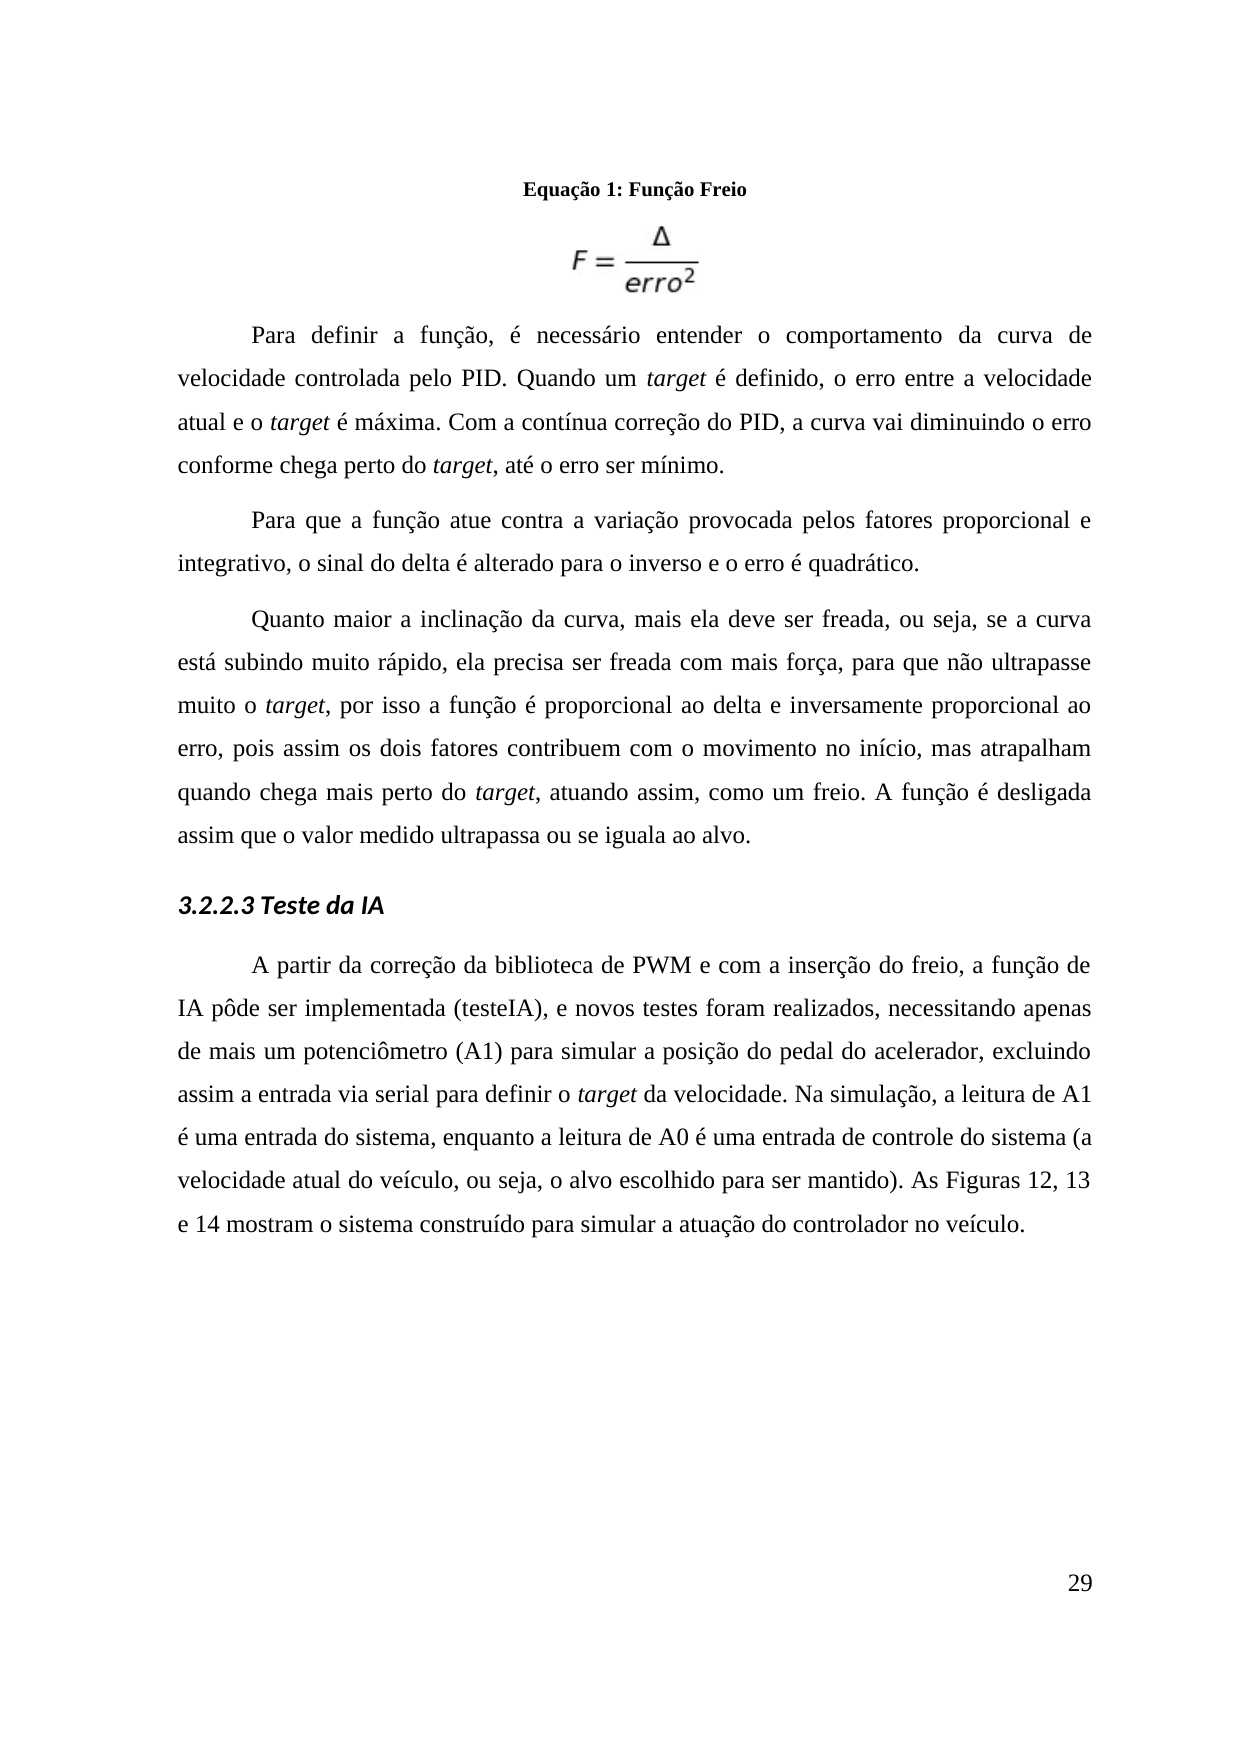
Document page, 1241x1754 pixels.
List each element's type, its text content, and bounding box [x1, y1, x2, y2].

subtitle 3.2.2.3 Teste da IA [177, 888, 1092, 921]
text Quanto maior a inclinação da curva, mais ela deve ser freada, ou seja, se a curva está subindo muito rápido, ela precisa ser freada com mais força, para que não ultrapasse muito o target, por isso a função é proporcional ao delta e inversamente proporcional ao erro, pois assim os dois fatores contribuem com o movimento no início, mas atrapalham quando chega mais perto do target, atuando assim, como um freio. A função é desligada assim que o valor medido ultrapassa ou se iguala ao alvo. [177, 604, 1092, 848]
text Para definir a função, é necessário entender o comportamento da curva de velocidade controlada pelo PID. Quando um target é definido, o erro entre a velocidade atual e o target é máxima. Com a contínua correção do PID, a curva vai diminuindo o erro conforme chega perto do target, até o erro ser mínimo. [177, 320, 1092, 478]
picture [570, 225, 699, 294]
text Para que a função atue contra a variação provocada pelos fatores proporcional e integrativo, o sinal do delta é alterado para o inverso e o erro é quadrático. [177, 505, 1092, 577]
text A partir da correção da biblioteca de PWM e com a inserção do freio, a função de IA pôde ser implementada (testeIA), e novos testes foram realizados, necessitando apenas de mais um potenciômetro (A1) para simular a posição do pedal do acelerador, excluindo assim a entrada via serial para definir o target da velocidade. Na simulação, a leitura de A1 é uma entrada do sistema, enquanto a leitura de A0 é uma entrada de controle do sistema (a velocidade atual do veículo, ou seja, o alvo escolhido para ser mantido). As Figuras 12, 13 e 14 mostram o sistema construído para simular a atuação do controlador no veículo. [177, 950, 1092, 1237]
